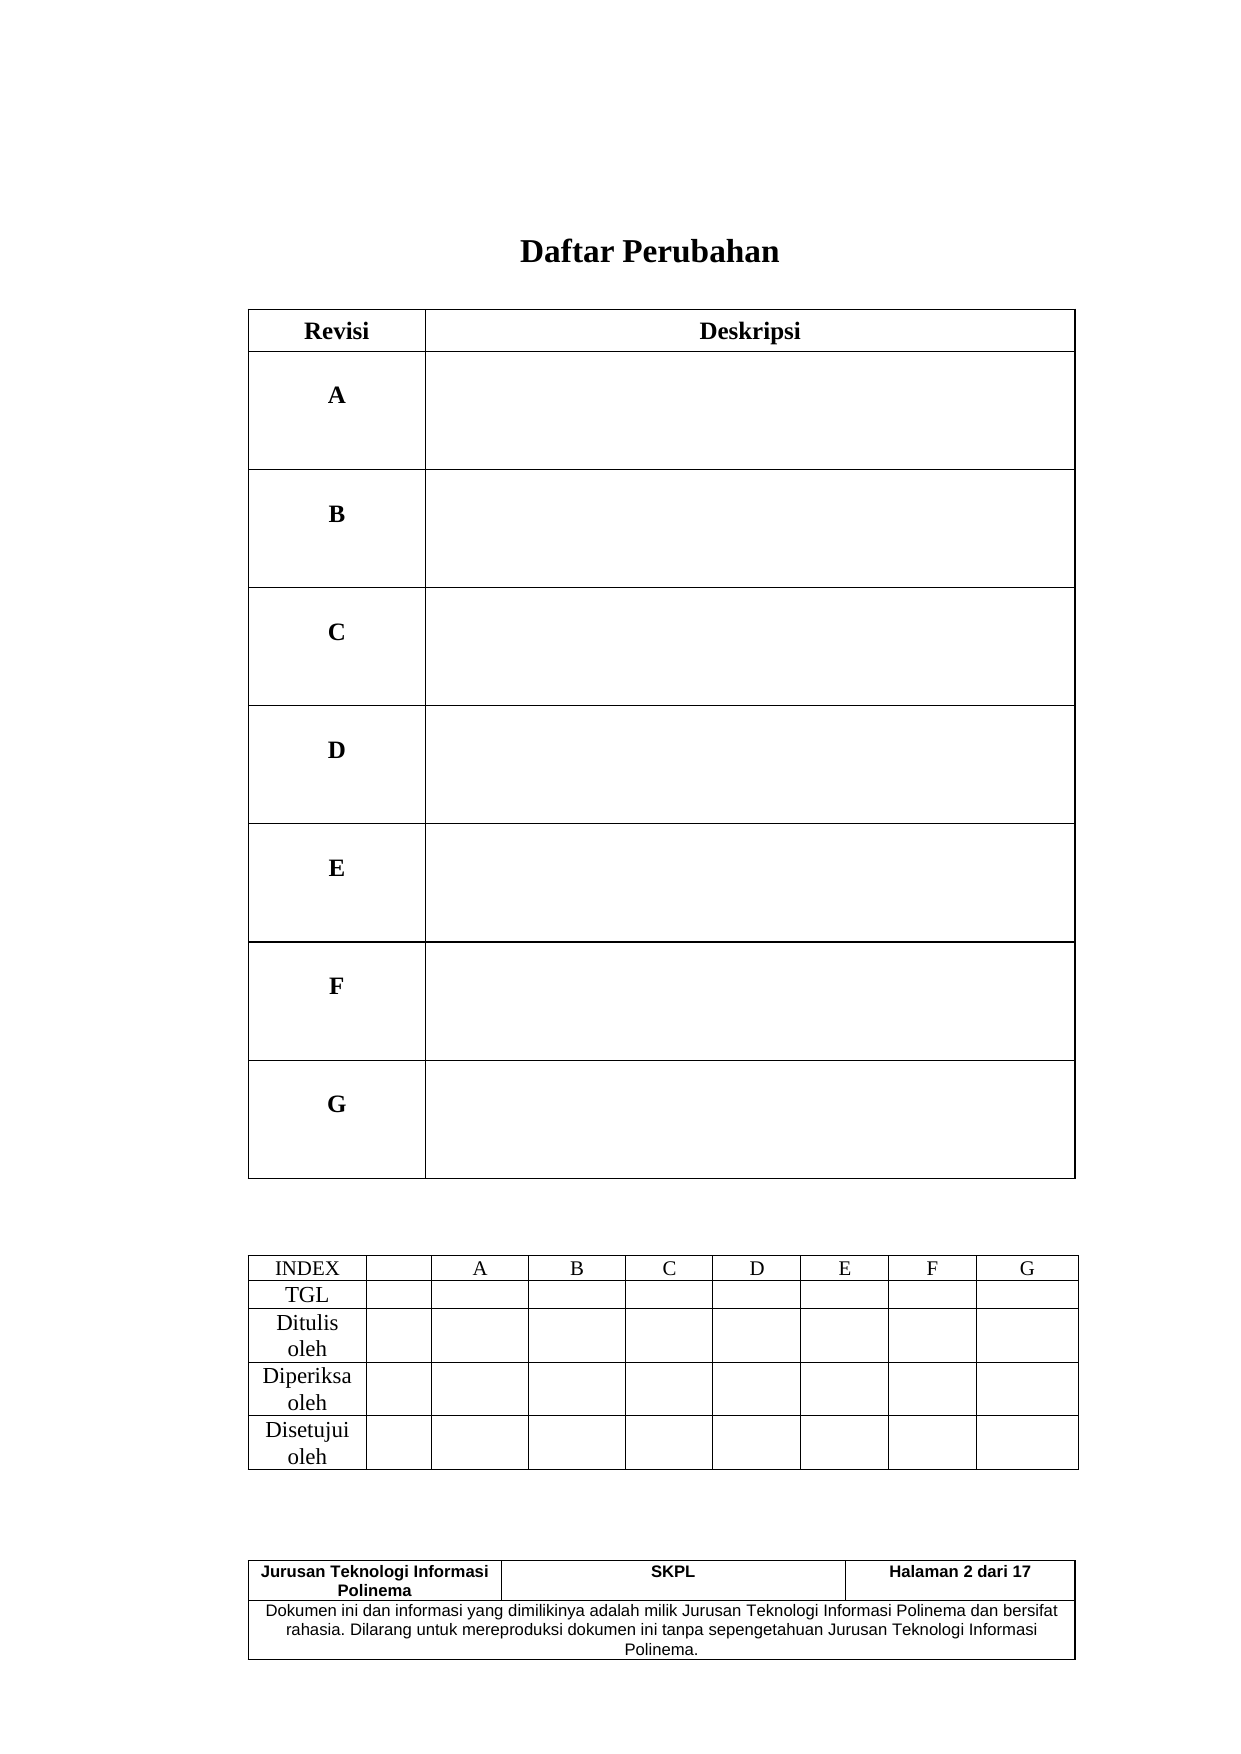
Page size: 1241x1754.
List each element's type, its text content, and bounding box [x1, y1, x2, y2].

table_cell [367, 1363, 431, 1415]
table_cell [626, 1309, 712, 1362]
table_cell TGL [249, 1281, 366, 1308]
table_header A [432, 1256, 528, 1280]
table_cell [432, 1363, 528, 1415]
table_cell C [249, 588, 425, 705]
table_header D [713, 1256, 800, 1280]
table_cell [432, 1416, 528, 1469]
table_cell [367, 1416, 431, 1469]
table_cell D [249, 706, 425, 823]
table_cell [529, 1416, 625, 1469]
table_cell [977, 1281, 1078, 1308]
table_cell B [249, 470, 425, 587]
table_header [367, 1256, 431, 1280]
table_header Deskripsi [426, 310, 1074, 351]
table_cell [432, 1281, 528, 1308]
table_cell Ditulis oleh [249, 1309, 366, 1362]
table_cell [713, 1363, 800, 1415]
table_cell A [249, 352, 425, 469]
table_cell F [249, 943, 425, 1059]
table_cell [426, 470, 1074, 587]
table_cell [426, 588, 1074, 705]
table_cell [713, 1416, 800, 1469]
table_cell [801, 1416, 888, 1469]
table_cell [367, 1309, 431, 1362]
table_header Revisi [249, 310, 425, 351]
table_cell [529, 1309, 625, 1362]
table_header G [977, 1256, 1078, 1280]
title Daftar Perubahan [236, 232, 1063, 270]
table_cell [426, 943, 1074, 1059]
table_header B [529, 1256, 625, 1280]
table_cell Diperiksa oleh [249, 1363, 366, 1415]
table_header INDEX [249, 1256, 366, 1280]
table_cell Disetujui oleh [249, 1416, 366, 1469]
table_cell G [249, 1061, 425, 1178]
table_cell [889, 1416, 976, 1469]
table_cell [626, 1416, 712, 1469]
table_cell [529, 1281, 625, 1308]
table_cell [426, 706, 1074, 823]
table_cell E [249, 824, 425, 941]
table_cell [432, 1309, 528, 1362]
table_cell [801, 1281, 888, 1308]
table_cell [889, 1281, 976, 1308]
table_header C [626, 1256, 712, 1280]
table_header F [889, 1256, 976, 1280]
table_cell [801, 1309, 888, 1362]
table_cell [889, 1309, 976, 1362]
table_cell [977, 1416, 1078, 1469]
table_cell [529, 1363, 625, 1415]
table_cell [367, 1281, 431, 1308]
table_cell [426, 1061, 1074, 1178]
table_header E [801, 1256, 888, 1280]
table_cell [426, 352, 1074, 469]
table_cell [626, 1281, 712, 1308]
table_cell [801, 1363, 888, 1415]
table_cell [713, 1309, 800, 1362]
table_cell [977, 1363, 1078, 1415]
table_cell [626, 1363, 712, 1415]
table_cell [426, 824, 1074, 941]
table_cell [977, 1309, 1078, 1362]
table_cell [713, 1281, 800, 1308]
table_cell [889, 1363, 976, 1415]
